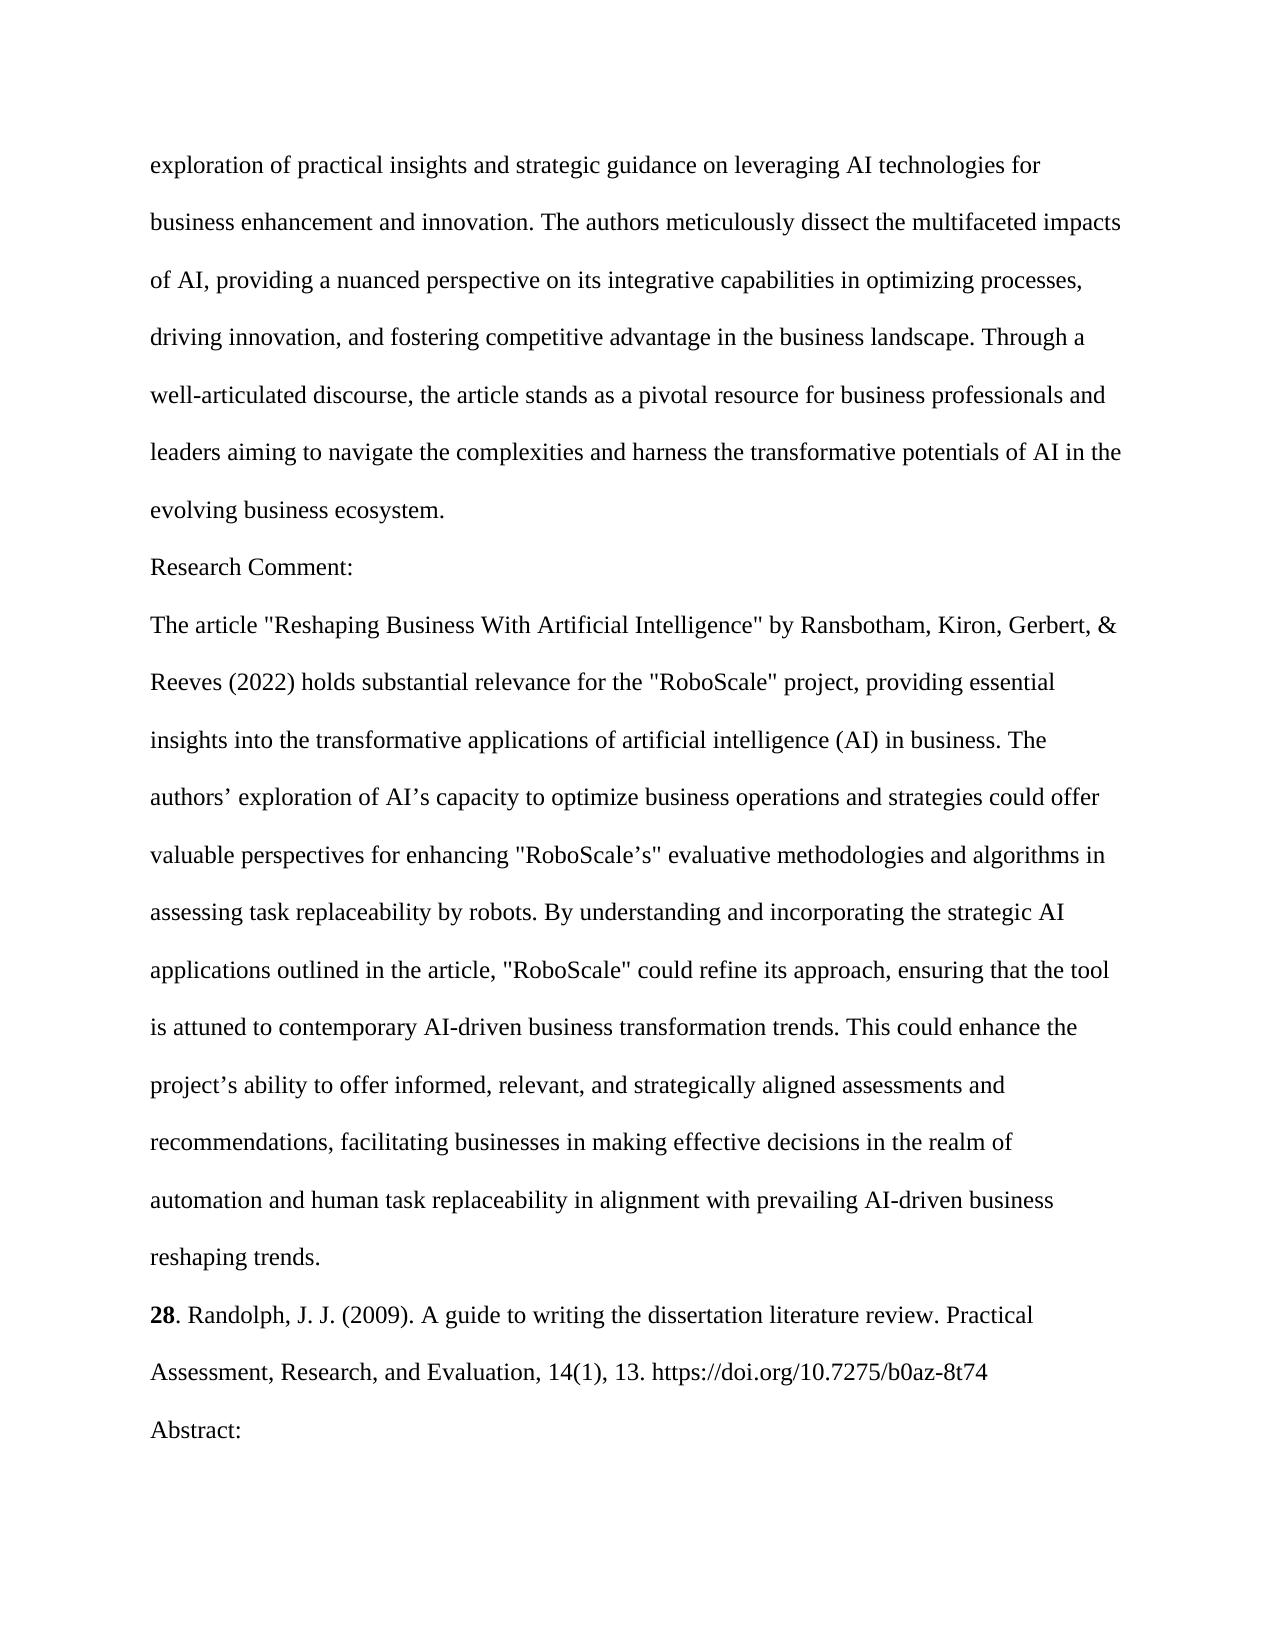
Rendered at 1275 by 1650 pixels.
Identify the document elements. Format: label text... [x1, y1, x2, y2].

text Research Comment: [150, 552, 1125, 581]
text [150, 150, 1125, 524]
text The article "Reshaping Business With Artificial Intelligence" by Ransbotham, Kiron, Gerbert, & Reeves (2022) holds substantial relevance for the "RoboScale" project, providing essential insights into the transformative applications of artificial intelligence (AI) in business. The authors’ exploration of AI’s capacity to optimize business operations and strategies could offer valuable perspectives for enhancing "RoboScale’s" evaluative methodologies and algorithms in assessing task replaceability by robots. By understanding and incorporating the strategic AI applications outlined in the article, "RoboScale" could refine its approach, ensuring that the tool is attuned to contemporary AI-driven business transformation trends. This could enhance the project’s ability to offer informed, relevant, and strategically aligned assessments and recommendations, facilitating businesses in making effective decisions in the realm of automation and human task replaceability in alignment with prevailing AI-driven business reshaping trends. [150, 610, 1125, 1271]
text Abstract: [150, 1415, 1125, 1444]
text 28. Randolph, J. J. (2009). A guide to writing the dissertation literature review. Practical Assessment, Research, and Evaluation, 14(1), 13. https://doi.org/10.7275/b0az-8t74 [150, 1300, 1125, 1386]
